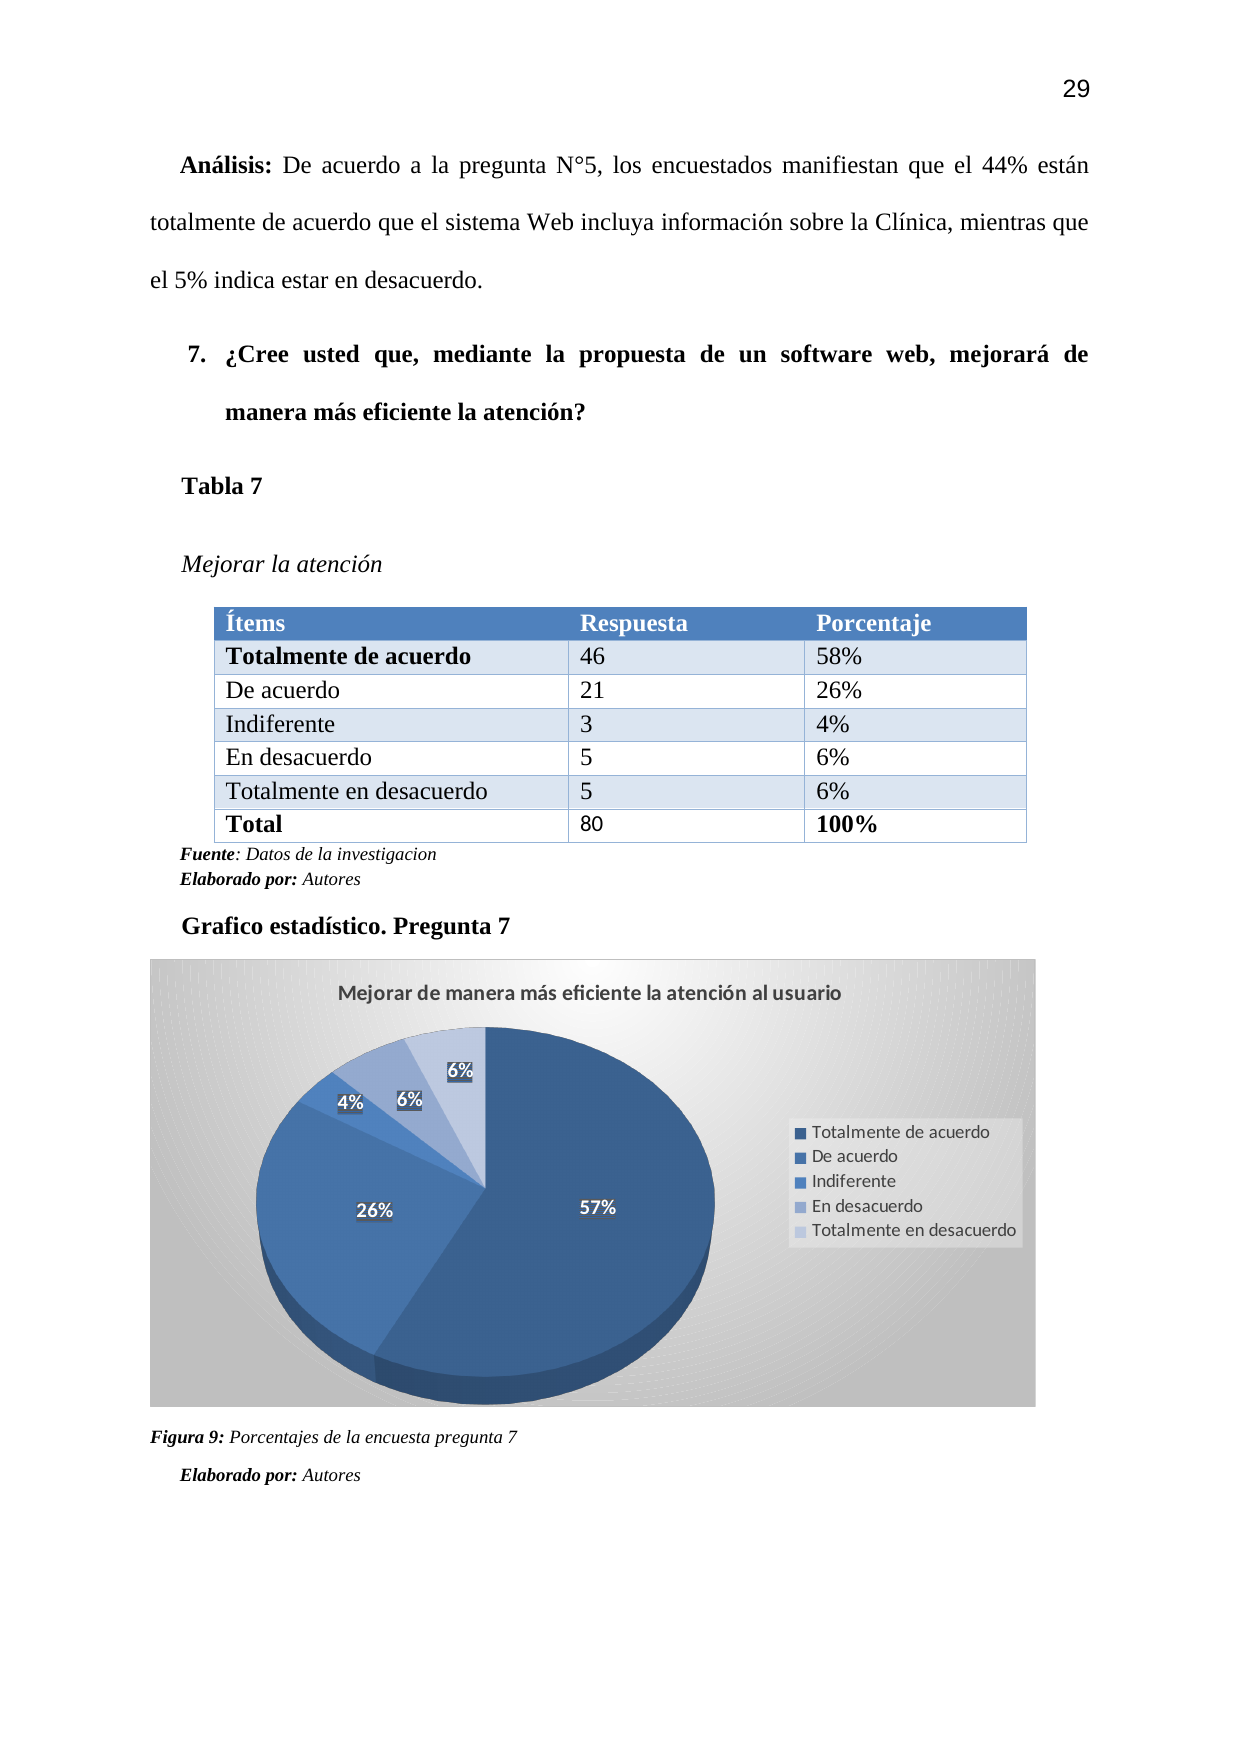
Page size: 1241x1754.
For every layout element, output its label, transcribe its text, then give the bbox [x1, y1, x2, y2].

table_cell 6% [805, 776, 1026, 808]
table_cell 4% [805, 709, 1026, 741]
table_cell 6% [805, 742, 1026, 775]
text Tabla 7 [150, 471, 1090, 499]
table_cell 100% [805, 810, 1026, 842]
table_cell 26% [805, 675, 1026, 708]
text Elaborado por: Autores [150, 1464, 1090, 1486]
text Elaborado por: Autores [150, 868, 1090, 889]
table_cell 21 [569, 675, 804, 708]
table_cell Totalmente de acuerdo [215, 641, 568, 674]
table_cell 5 [569, 742, 804, 775]
table_cell En desacuerdo [215, 742, 568, 775]
table_header Respuesta [569, 608, 804, 640]
table_cell Totalmente en desacuerdo [215, 776, 568, 808]
table_cell 46 [569, 641, 804, 674]
text Análisis: De acuerdo a la pregunta N°5, los encuestados manifiestan que el 44% están totalmente de acuerdo que el sistema Web incluya información sobre la Clínica, mientras que el 5% indica estar en desacuerdo. [150, 150, 1090, 294]
text Fuente: Datos de la investigacion [150, 843, 1090, 865]
table_cell 58% [805, 641, 1026, 674]
table_cell De acuerdo [215, 675, 568, 708]
table_cell 80 [569, 810, 804, 842]
table_cell Total [215, 810, 568, 842]
text Figura 9: Porcentajes de la encuesta pregunta 7 [150, 1426, 1090, 1448]
table_header Porcentaje [805, 608, 1026, 640]
table_cell 3 [569, 709, 804, 741]
text Grafico estadístico. Pregunta 7 [150, 911, 1090, 940]
text Mejorar la atención [150, 549, 1090, 578]
table_cell Indiferente [215, 709, 568, 741]
table_cell 5 [569, 776, 804, 808]
table_header Ítems [215, 608, 568, 640]
list ¿Cree usted que, mediante la propuesta de un software web, mejorará de manera más eficiente la atención? [187, 339, 1090, 425]
